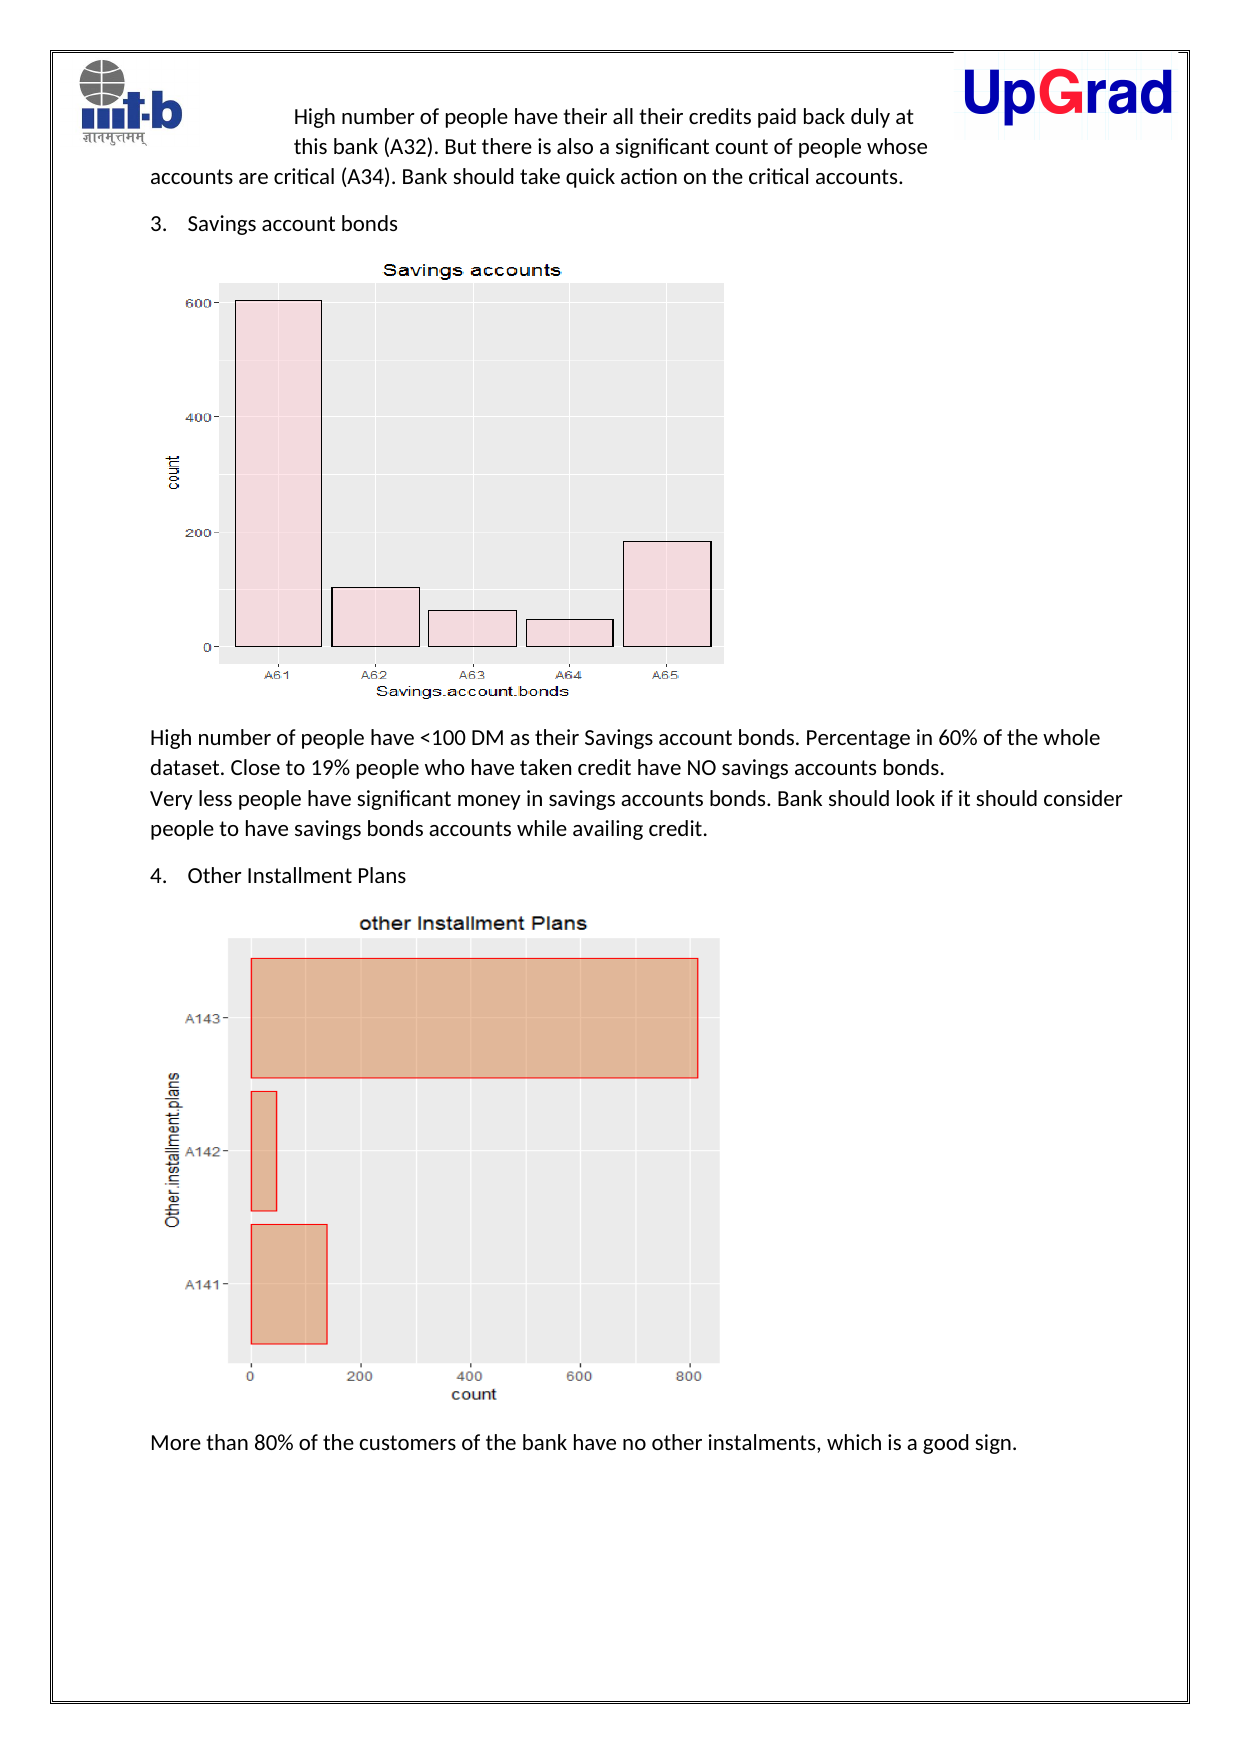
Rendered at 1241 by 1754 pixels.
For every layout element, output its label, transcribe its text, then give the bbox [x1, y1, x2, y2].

text High number of people have their all their credits paid back duly at this bank (A32). But there is also a significant count of people whose accounts are critical (A34). Bank should take quick action on the critical accounts. [150, 102, 1165, 190]
picture [953, 52, 1179, 140]
text More than 80% of the customers of the bank have no other instalments, which is a good sign. [150, 1428, 1165, 1456]
picture [60, 57, 200, 147]
picture [150, 256, 735, 705]
list Savings account bonds [150, 209, 1165, 237]
text High number of people have <100 DM as their Savings account bonds. Percentage in 60% of the whole dataset. Close to 19% people who have taken credit have NO savings accounts bonds. Very less people have significant money in savings accounts bonds. Bank should look if it should consider people to have savings bonds accounts while availing credit. [150, 723, 1165, 842]
list Other Installment Plans [150, 861, 1165, 889]
picture [150, 907, 730, 1410]
